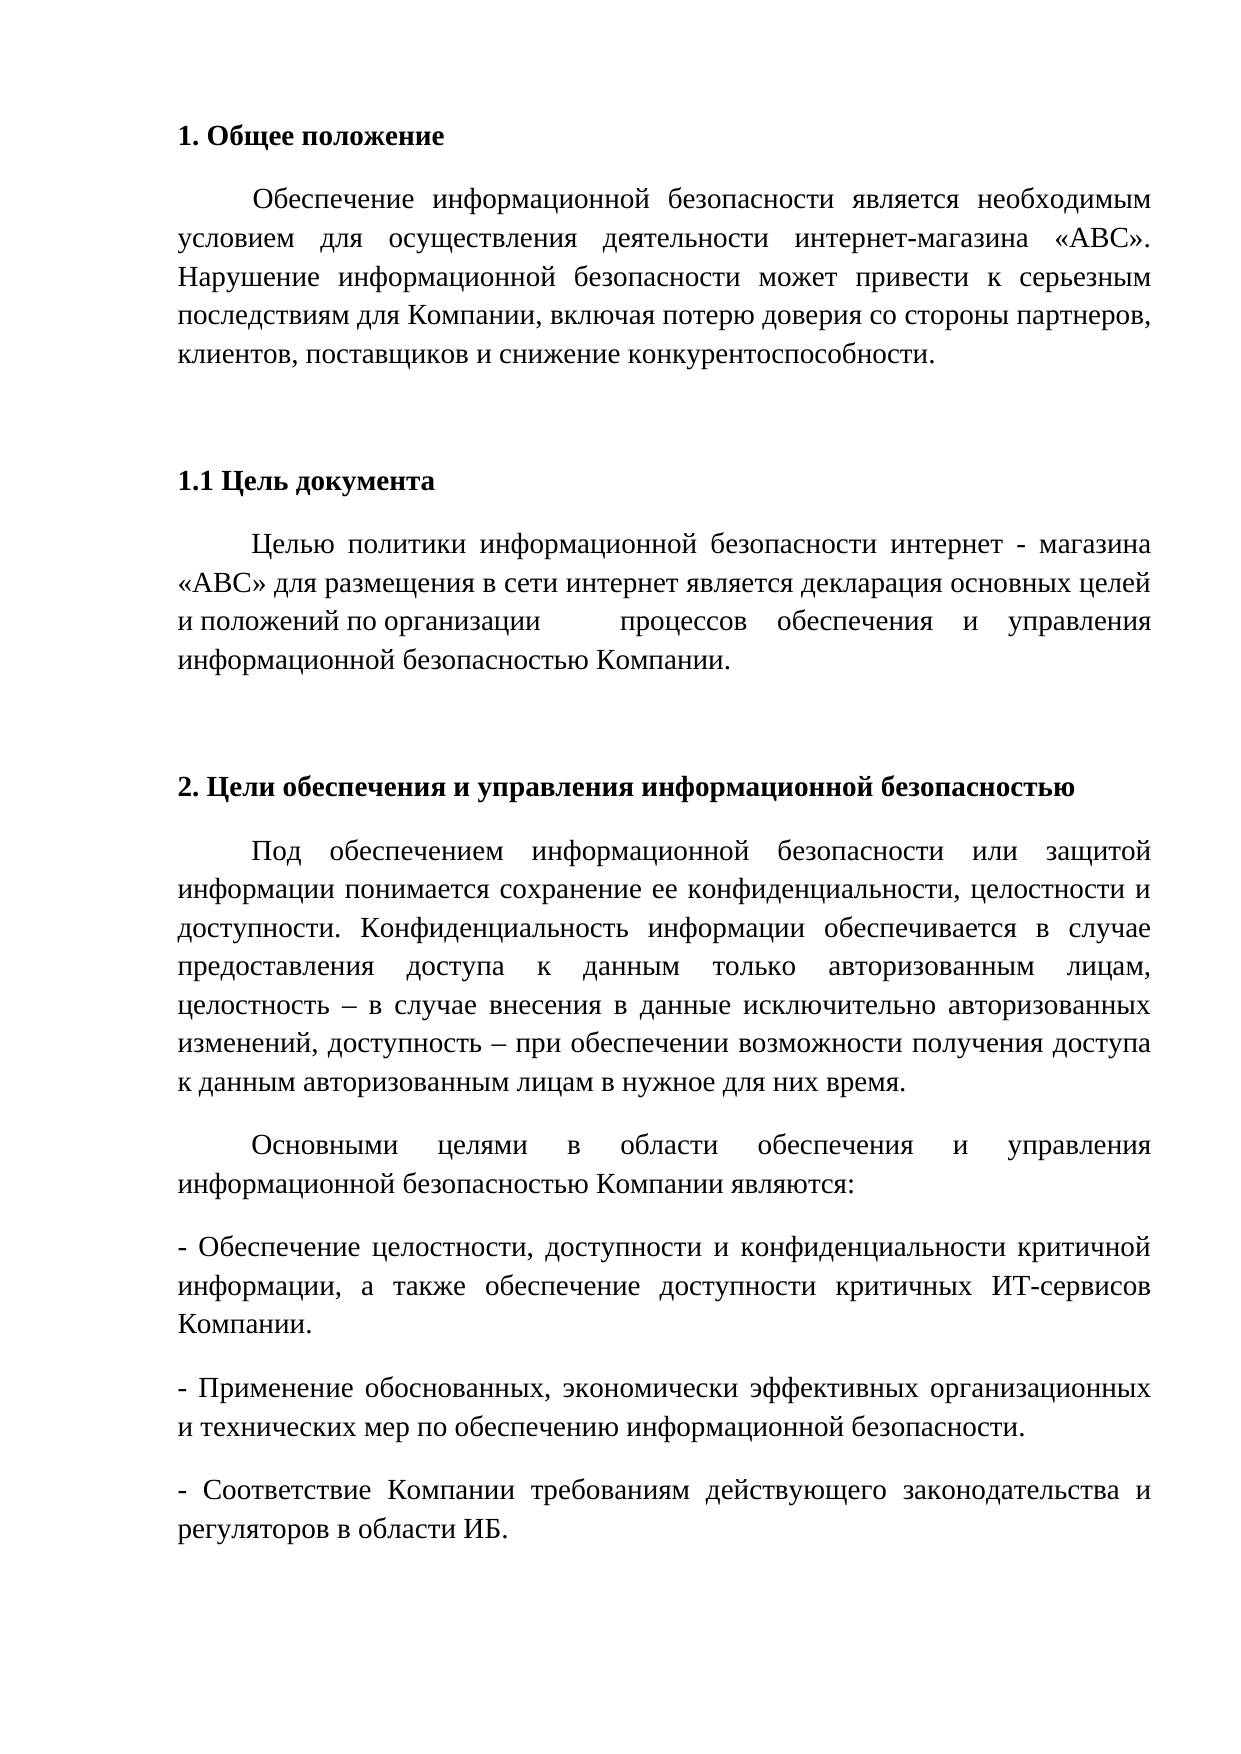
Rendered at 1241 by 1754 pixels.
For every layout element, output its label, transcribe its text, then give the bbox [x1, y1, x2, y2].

text Целью политики информационной безопасности интернет - магазина «ABC» для размещения в сети интернет является декларация основных целей и положений по организации процессов обеспечения и управления информационной безопасностью Компании. [177, 526, 1152, 676]
text Под обеспечением информационной безопасности или защитой информации понимается сохранение ее конфиденциальности, целостности и доступности. Конфиденциальность информации обеспечивается в случае предоставления доступа к данным только авторизованным лицам, целостность – в случае внесения в данные исключительно авторизованных изменений, доступность – при обеспечении возможности получения доступа к данным авторизованным лицам в нужное для них время. [177, 833, 1152, 1097]
text 2. Цели обеспечения и управления информационной безопасностью [177, 769, 1152, 803]
text - Обеспечение целостности, доступности и конфиденциальности критичной информации, а также обеспечение доступности критичных ИТ-сервисов Компании. [177, 1229, 1152, 1340]
text Основными целями в области обеспечения и управления информационной безопасностью Компании являются: [177, 1127, 1152, 1199]
text - Применение обоснованных, экономически эффективных организационных и технических мер по обеспечению информационной безопасности. [177, 1370, 1152, 1442]
text 1. Общее положение [177, 118, 1152, 152]
text 1.1 Цель документа [177, 463, 1152, 496]
text - Соответствие Компании требованиям действующего законодательства и регуляторов в области ИБ. [177, 1472, 1152, 1544]
text Обеспечение информационной безопасности является необходимым условием для осуществления деятельности интернет-магазина «ABC». Нарушение информационной безопасности может привести к серьезным последствиям для Компании, включая потерю доверия со стороны партнеров, клиентов, поставщиков и снижение конкурентоспособности. [177, 182, 1152, 369]
